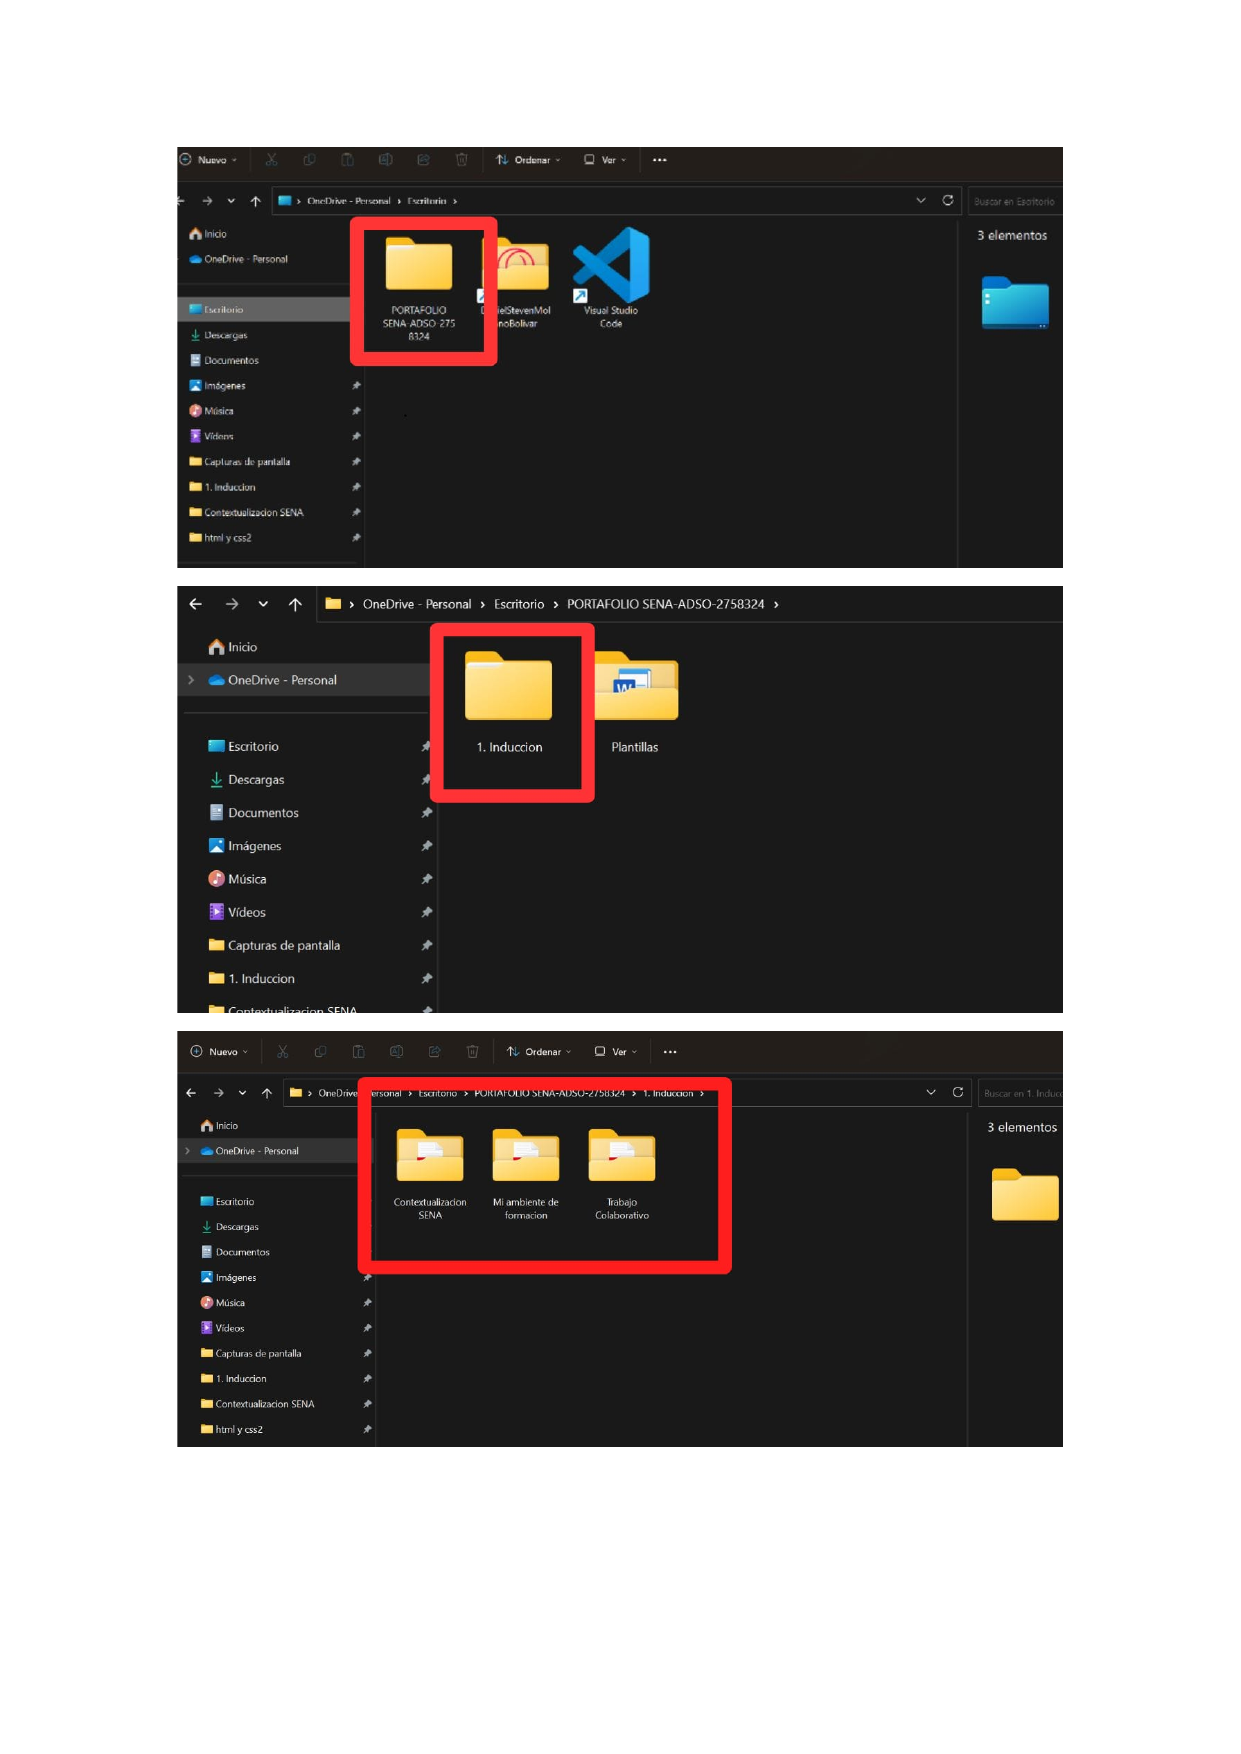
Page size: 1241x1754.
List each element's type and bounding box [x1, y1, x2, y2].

picture [177, 1031, 1063, 1447]
picture [177, 586, 1063, 1013]
picture [177, 147, 1063, 568]
